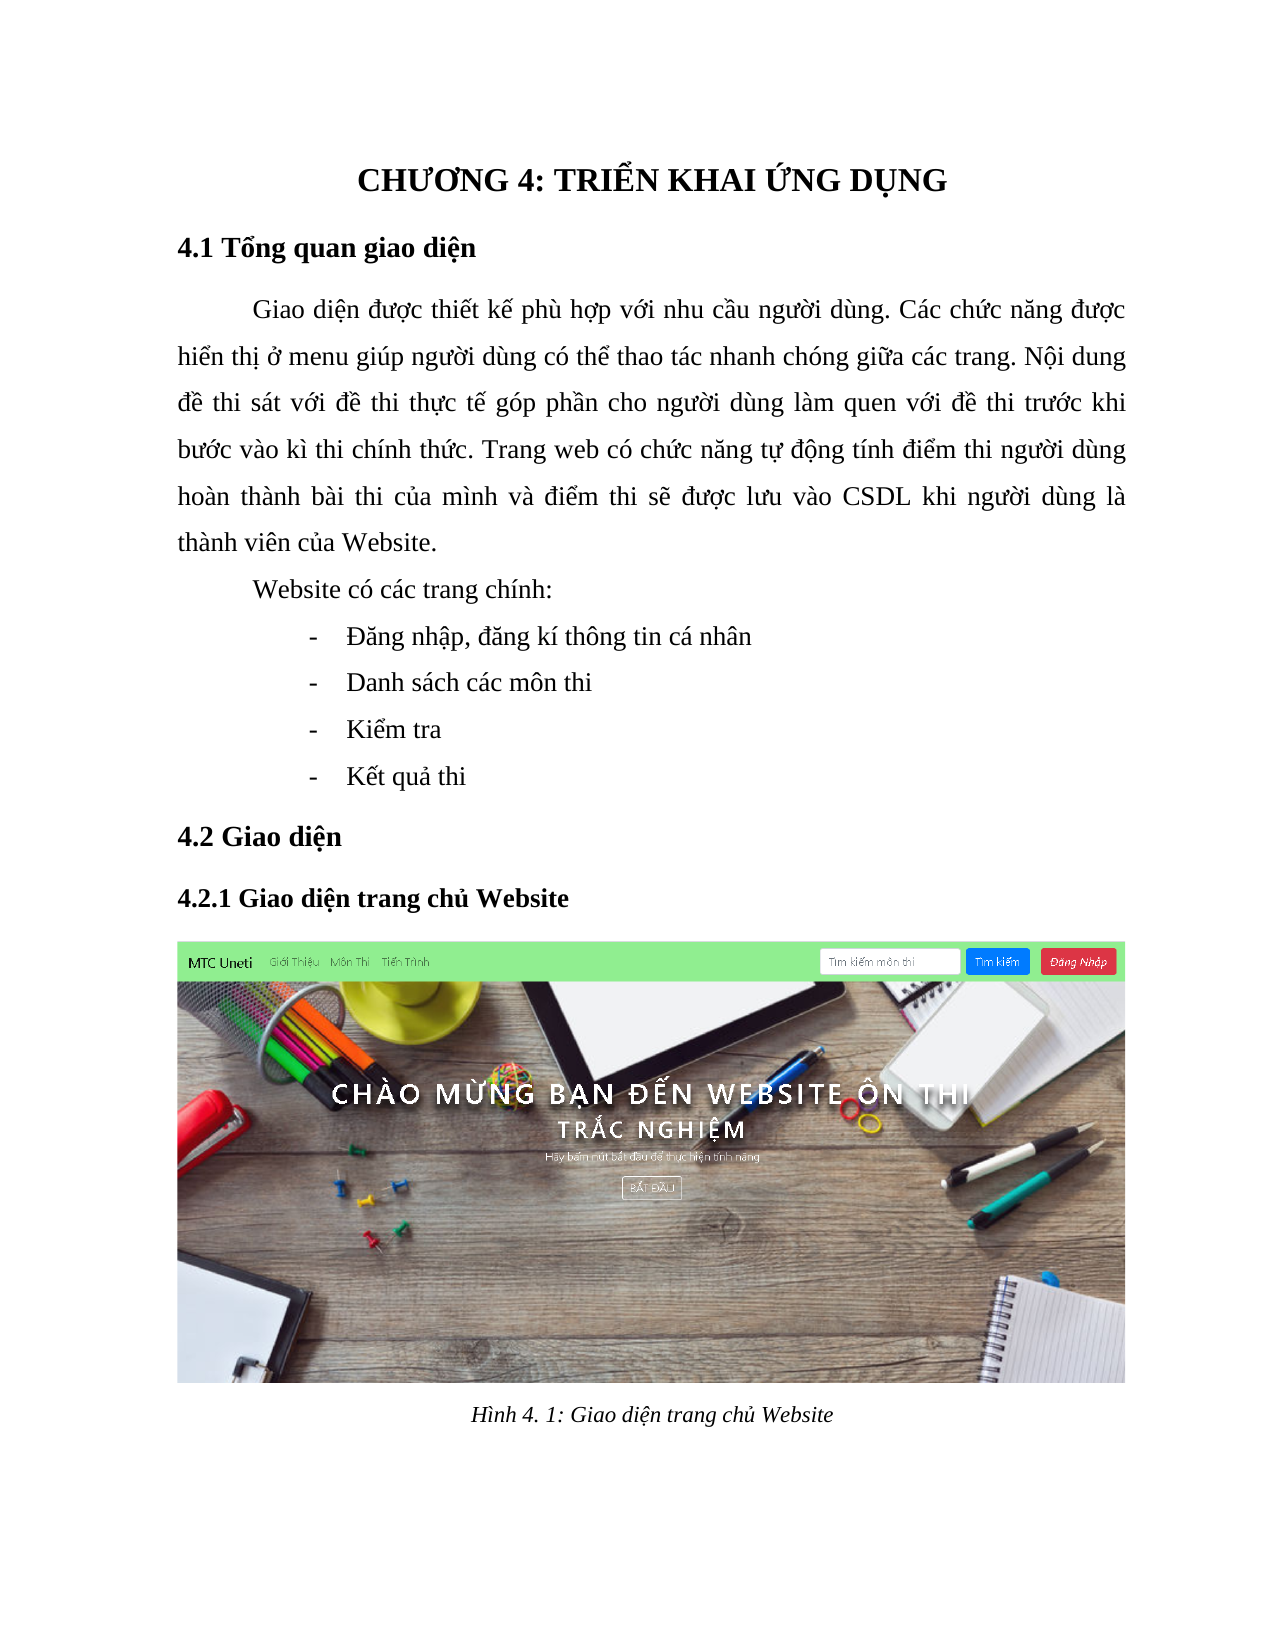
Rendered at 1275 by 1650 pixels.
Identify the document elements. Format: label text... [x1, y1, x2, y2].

text Hình 4. 1: Giao diện trang chủ Website [177, 1401, 1127, 1427]
list Đăng nhập, đăng kí thông tin cá nhân [308, 620, 1127, 651]
text Website có các trang chính: [177, 573, 1127, 604]
text Giao diện được thiết kế phù hợp với nhu cầu người dùng. Các chức năng được hiển thị ở menu giúp người dùng có thể thao tác nhanh chóng giữa các trang. Nội dung đề thi sát với đề thi thực tế góp phần cho người dùng làm quen với đề thi trước khi bước vào kì thi chính thức. Trang web có chức năng tự động tính điểm thi người dùng hoàn thành bài thi của mình và điểm thi sẽ được lưu vào CSDL khi người dùng là thành viên của Website. [177, 293, 1127, 557]
picture [177, 940, 1126, 1383]
subtitle 4.1 Tổng quan giao diện [177, 230, 1127, 264]
subtitle CHƯƠNG 4: TRIỂN KHAI ỨNG DỤNG [177, 160, 1127, 198]
list Danh sách các môn thi [308, 666, 1127, 697]
subtitle 4.2 Giao diện [177, 819, 1127, 852]
list Kiểm tra [308, 713, 1127, 744]
list Kết quả thi [308, 760, 1127, 791]
subtitle 4.2.1 Giao diện trang chủ Website [177, 882, 1127, 913]
